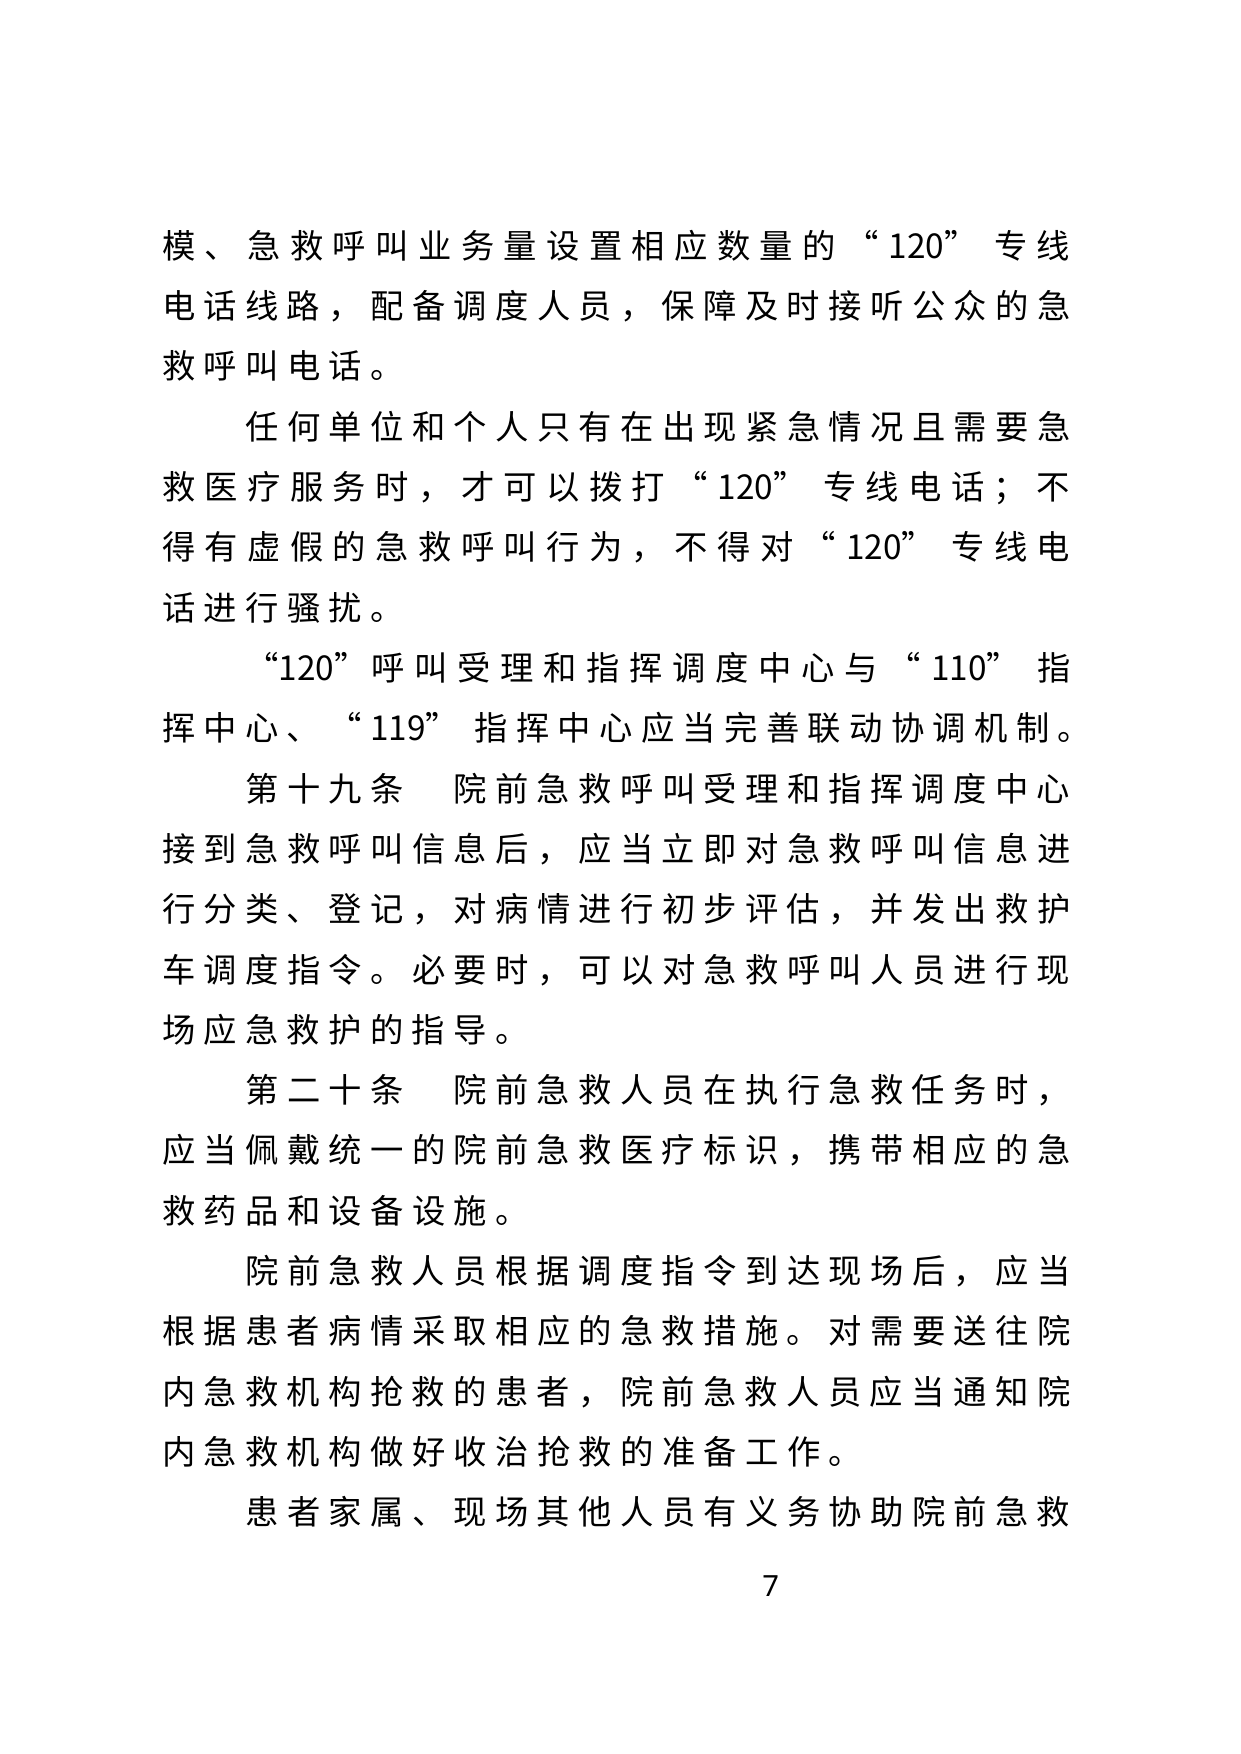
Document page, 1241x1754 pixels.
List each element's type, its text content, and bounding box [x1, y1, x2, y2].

text 任何单位和个人只有在出现紧急情况且需要急救医疗服务时，才可以拨打“120”专线电话；不得有虚假的急救呼叫行为，不得对“120”专线电话进行骚扰。 [162, 394, 1078, 636]
text 院前急救人员根据调度指令到达现场后，应当根据患者病情采取相应的急救措施。对需要送往院内急救机构抢救的患者，院前急救人员应当通知院内急救机构做好收治抢救的准备工作。 [162, 1239, 1078, 1480]
text “120”呼叫受理和指挥调度中心与“110”指挥中心、“119”指挥中心应当完善联动协调机制。 [162, 636, 1078, 756]
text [162, 213, 1078, 394]
text 第十九条 院前急救呼叫受理和指挥调度中心接到急救呼叫信息后，应当立即对急救呼叫信息进行分类、登记，对病情进行初步评估，并发出救护车调度指令。必要时，可以对急救呼叫人员进行现场应急救护的指导。 [162, 756, 1078, 1058]
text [162, 1480, 1078, 1540]
text 第二十条 院前急救人员在执行急救任务时，应当佩戴统一的院前急救医疗标识，携带相应的急救药品和设备设施。 [162, 1058, 1078, 1239]
